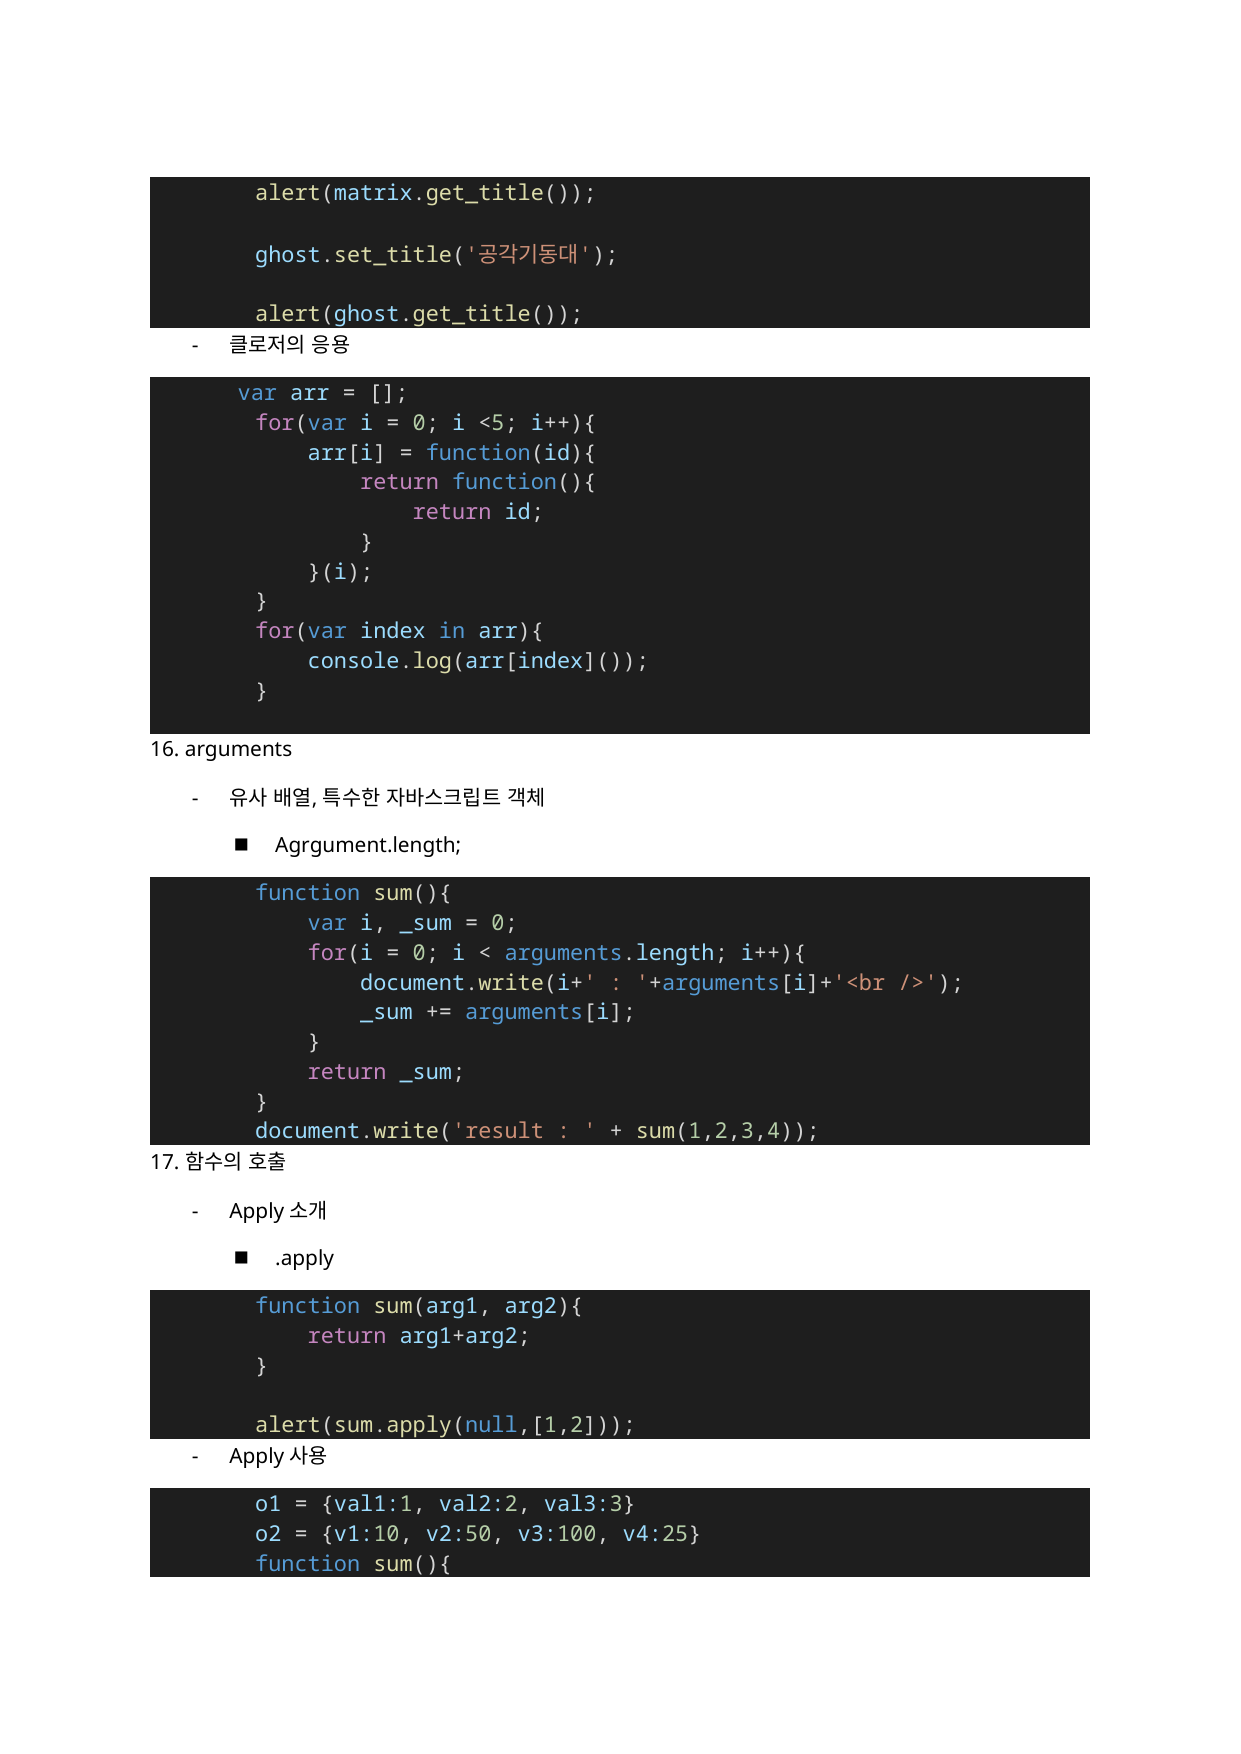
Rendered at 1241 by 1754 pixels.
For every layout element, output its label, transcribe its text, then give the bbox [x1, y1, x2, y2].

text } [150, 526, 1090, 556]
text alert(ghost.get_title()); [150, 298, 1090, 328]
text console.log(arr[index]()); [150, 645, 1090, 675]
text } [150, 1026, 1090, 1056]
text arr[i] = function(id){ [150, 436, 1090, 466]
list 클로저의 응용 [192, 328, 1090, 358]
text function sum(){ [150, 877, 1090, 907]
text for(var index in arr){ [150, 615, 1090, 645]
text var i, _sum = 0; [150, 907, 1090, 937]
text function sum(arg1, arg2){ [150, 1290, 1090, 1320]
text function sum(){ [150, 1547, 1090, 1577]
list Apply 소개 [192, 1195, 1090, 1225]
text document.write('result : ' + sum(1,2,3,4)); [150, 1116, 1090, 1145]
text _sum += arguments[i]; [150, 996, 1090, 1026]
list 유사 배열, 특수한 자바스크립트 객체 [192, 782, 1090, 812]
text } [150, 1350, 1090, 1379]
list .apply [233, 1243, 1090, 1272]
list Agrgument.length; [233, 830, 1090, 859]
text for(i = 0; i < arguments.length; i++){ [150, 937, 1090, 967]
text o1 = {val1:1, val2:2, val3:3} [150, 1488, 1090, 1518]
text return function(){ [150, 466, 1090, 496]
text var arr = []; [150, 377, 1090, 407]
text alert(sum.apply(null,[1,2])); [150, 1409, 1090, 1439]
text return id; [150, 496, 1090, 526]
text alert(matrix.get_title()); [150, 177, 1090, 207]
text ghost.set_title('공각기동대'); [150, 237, 1090, 268]
text return _sum; [150, 1056, 1090, 1086]
text 16. arguments [150, 734, 1090, 763]
text o2 = {v1:10, v2:50, v3:100, v4:25} [150, 1518, 1090, 1547]
text for(var i = 0; i <5; i++){ [150, 407, 1090, 436]
text document.write(i+' : '+arguments[i]+'<br />'); [150, 967, 1090, 996]
text } [150, 675, 1090, 704]
list Apply 사용 [192, 1439, 1090, 1469]
text } [150, 585, 1090, 615]
text }(i); [150, 556, 1090, 585]
text return arg1+arg2; [150, 1320, 1090, 1350]
text 17. 함수의 호출 [150, 1145, 1090, 1176]
text } [150, 1086, 1090, 1116]
